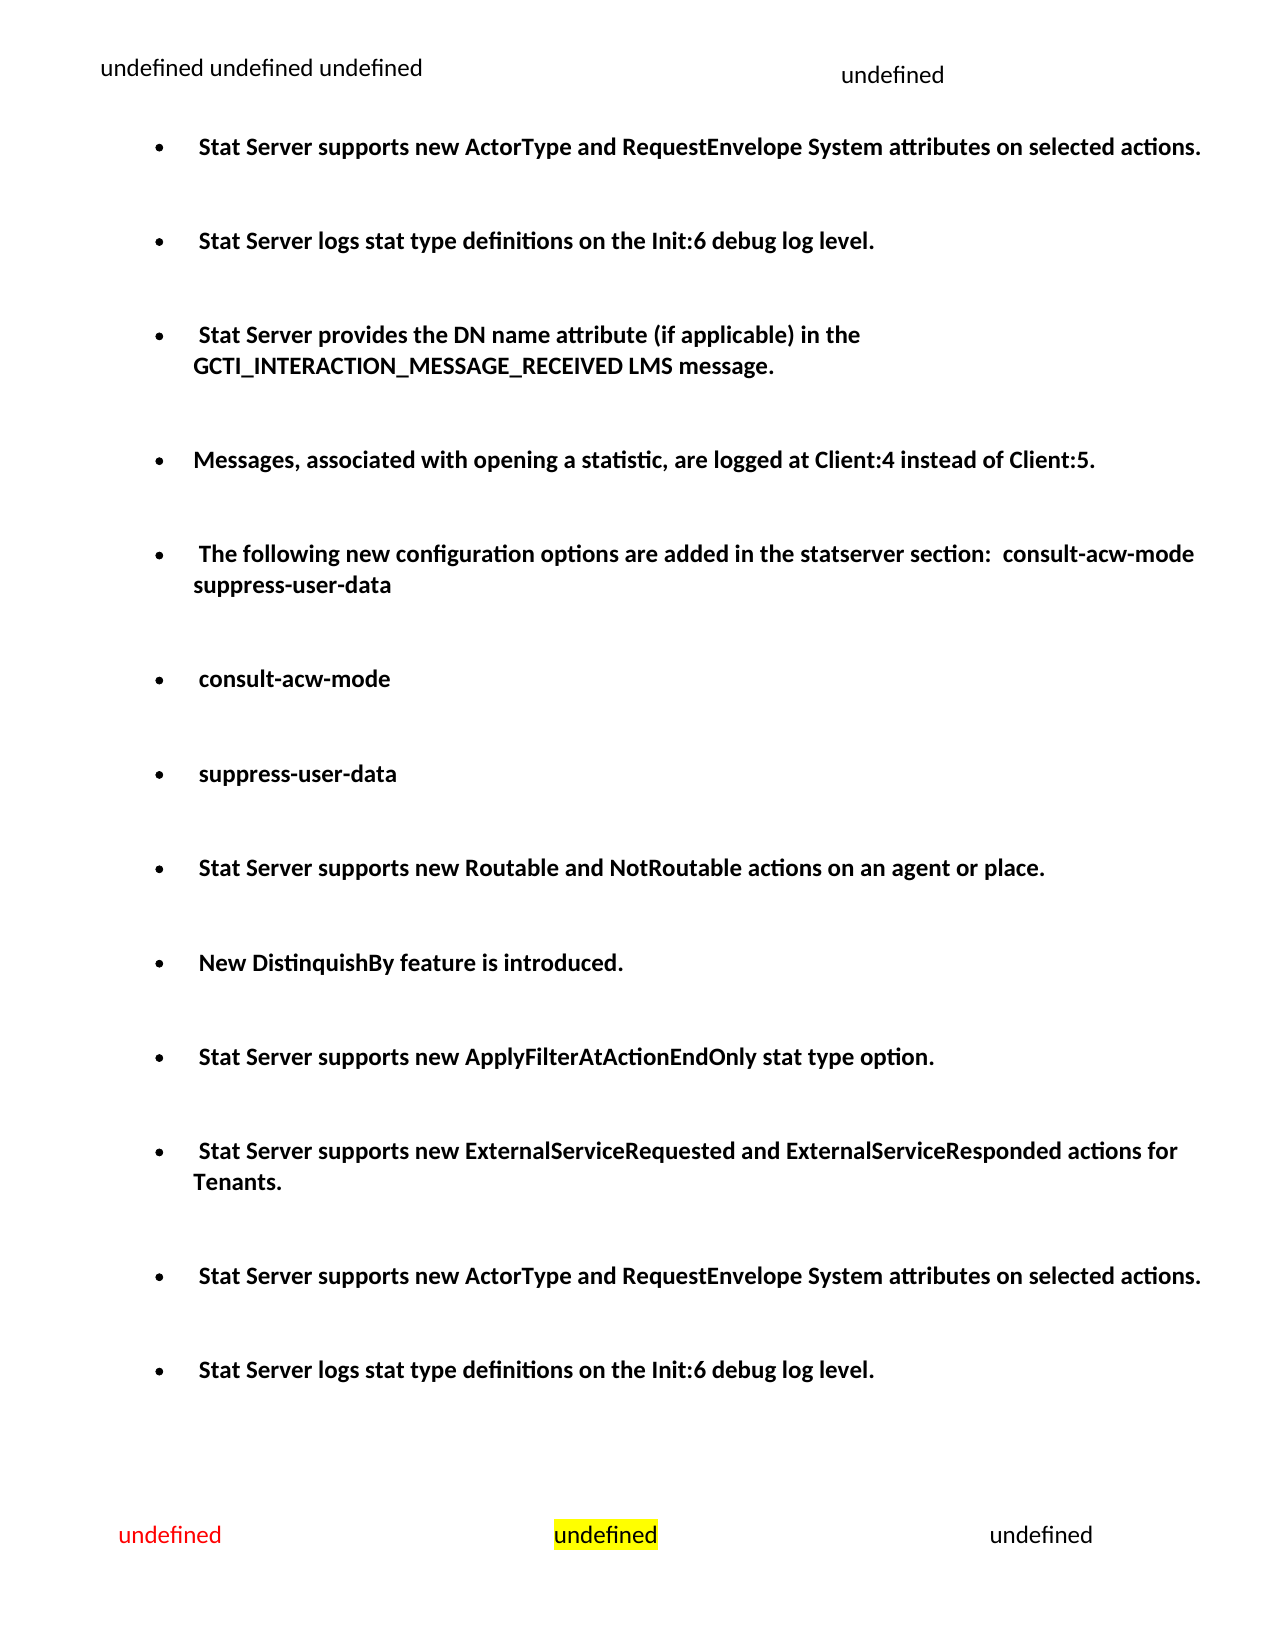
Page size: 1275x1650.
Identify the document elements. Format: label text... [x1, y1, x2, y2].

list Stat Server logs stat type definitions on the Init:6 debug log level. [156, 1355, 1226, 1385]
list Stat Server supports new ApplyFilterAtActionEndOnly stat type option. [156, 1041, 1226, 1072]
list suppress-user-data [156, 758, 1226, 788]
list Stat Server provides the DN name attribute (if applicable) in the GCTI_INTERACTION_MESSAGE_RECEIVED LMS message. [156, 319, 1226, 380]
list Stat Server logs stat type definitions on the Init:6 debug log level. [156, 225, 1226, 256]
list Stat Server supports new ActorType and RequestEnvelope System attributes on selected actions. [156, 131, 1226, 161]
list The following new configuration options are added in the statserver section: consult-acw-mode suppress-user-data [156, 539, 1226, 600]
list Stat Server supports new ExternalServiceRequested and ExternalServiceResponded actions for Tenants. [156, 1135, 1226, 1196]
list Messages, associated with opening a statistic, are logged at Client:4 instead of Client:5. [156, 444, 1226, 475]
list Stat Server supports new ActorType and RequestEnvelope System attributes on selected actions. [156, 1260, 1226, 1291]
list consult-acw-mode [156, 663, 1226, 694]
list Stat Server supports new Routable and NotRoutable actions on an agent or place. [156, 852, 1226, 883]
list New DistinquishBy feature is introduced. [156, 947, 1226, 977]
